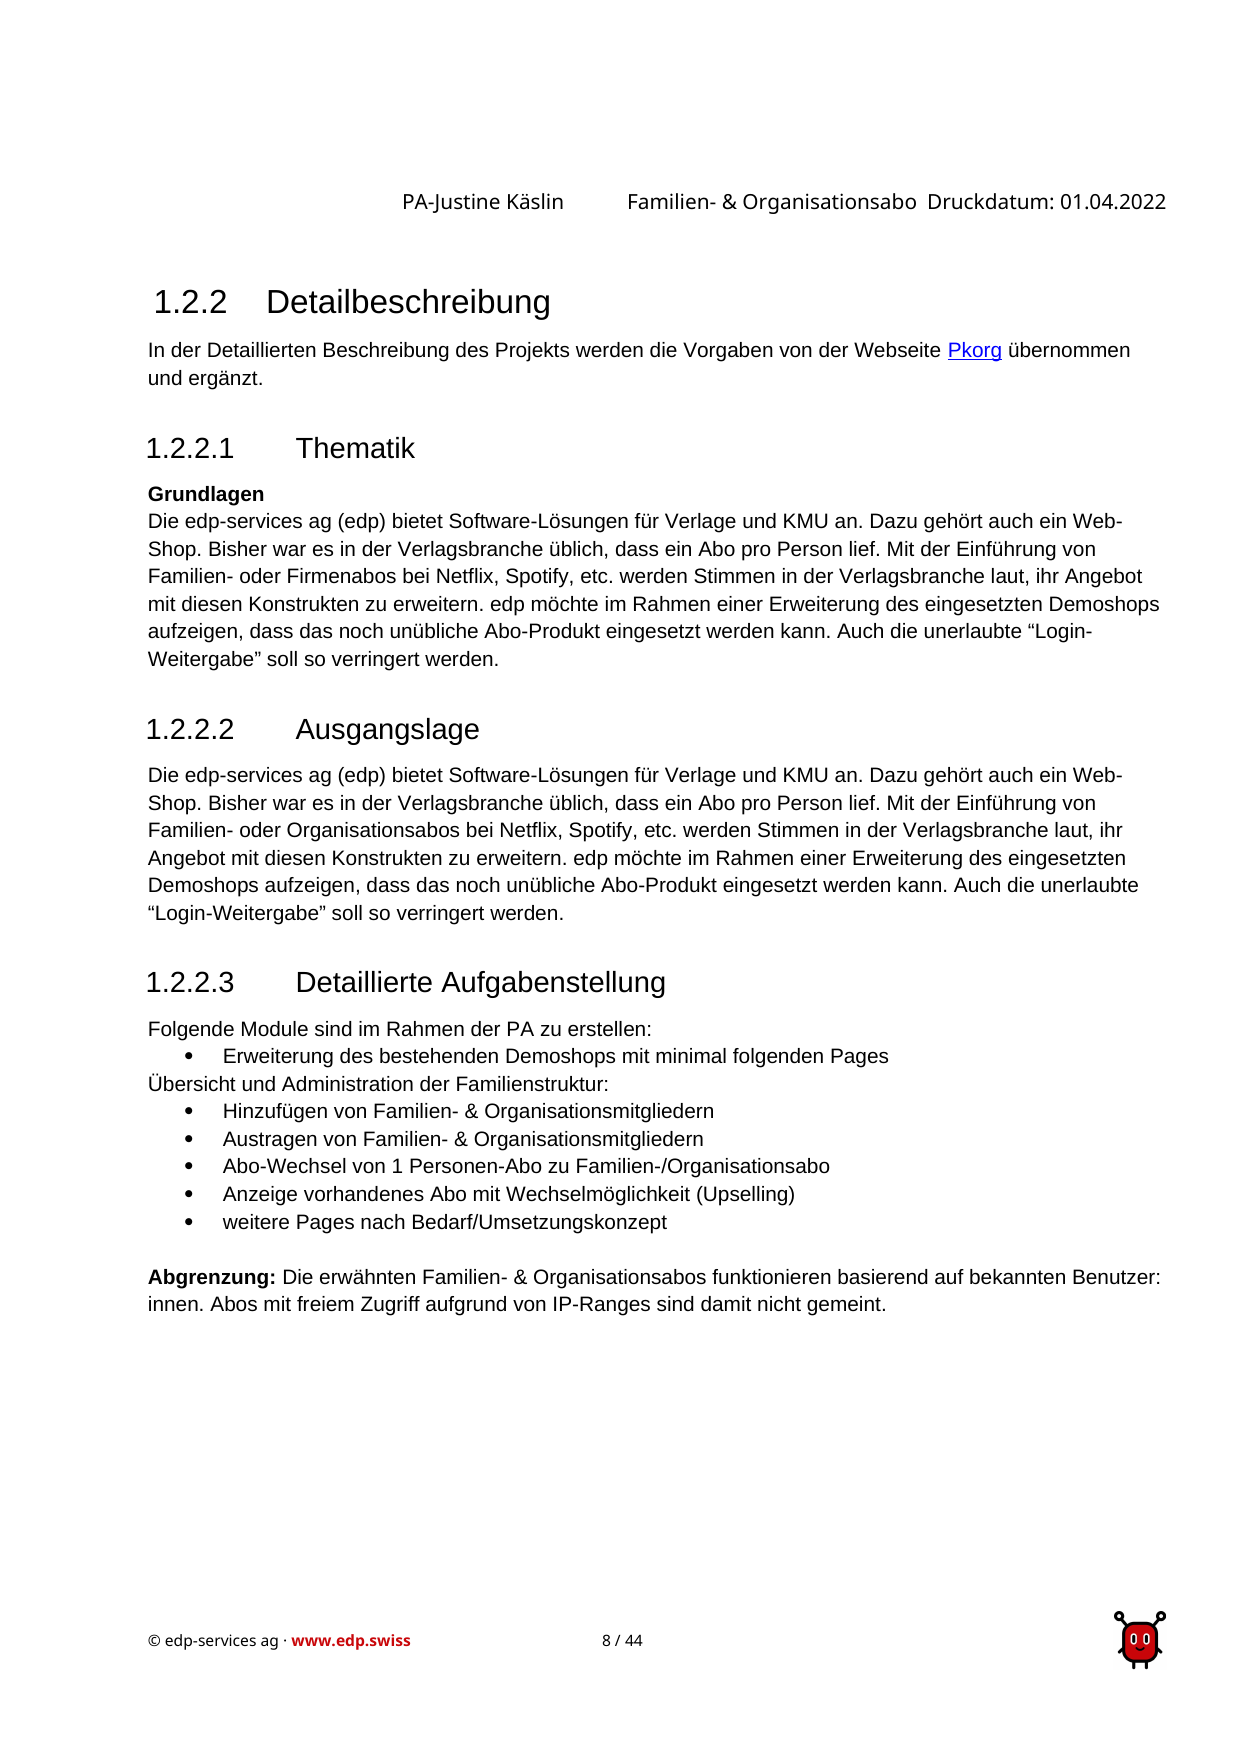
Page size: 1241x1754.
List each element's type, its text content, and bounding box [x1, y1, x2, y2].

subtitle Thematik [145, 431, 1166, 464]
subtitle Detailbeschreibung [153, 282, 1166, 320]
list Abo-Wechsel von 1 Personen-Abo zu Familien-/Organisationsabo [185, 1154, 1166, 1178]
text Abgrenzung: Die erwähnten Familien- & Organisationsabos funktionieren basierend auf bekannten Benutzer: innen. Abos mit freiem Zugriff aufgrund von IP-Ranges sind damit nicht gemeint. [148, 1264, 1166, 1316]
text Folgende Module sind im Rahmen der PA zu erstellen: [148, 1016, 1166, 1040]
text Die edp-services ag (edp) bietet Software-Lösungen für Verlage und KMU an. Dazu gehört auch ein Web-Shop. Bisher war es in der Verlagsbranche üblich, dass ein Abo pro Person lief. Mit der Einführung von Familien- oder Organisationsabos bei Netflix, Spotify, etc. werden Stimmen in der Verlagsbranche laut, ihr Angebot mit diesen Konstrukten zu erweitern. edp möchte im Rahmen einer Erweiterung des eingesetzten Demoshops aufzeigen, dass das noch unübliche Abo-Produkt eingesetzt werden kann. Auch die unerlaubte “Login-Weitergabe” soll so verringert werden. [148, 763, 1166, 924]
text In der Detaillierten Beschreibung des Projekts werden die Vorgaben von der Webseite Pkorg übernommen und ergänzt. [148, 338, 1166, 390]
text Übersicht und Administration der Familienstruktur: [148, 1072, 1166, 1096]
list weitere Pages nach Bedarf/Umsetzungskonzept [185, 1209, 1166, 1233]
picture [1113, 1610, 1167, 1670]
text Grundlagen [148, 482, 1166, 506]
text Die edp-services ag (edp) bietet Software-Lösungen für Verlage und KMU an. Dazu gehört auch ein Web-Shop. Bisher war es in der Verlagsbranche üblich, dass ein Abo pro Person lief. Mit der Einführung von Familien- oder Firmenabos bei Netflix, Spotify, etc. werden Stimmen in der Verlagsbranche laut, ihr Angebot mit diesen Konstrukten zu erweitern. edp möchte im Rahmen einer Erweiterung des eingesetzten Demoshops aufzeigen, dass das noch unübliche Abo-Produkt eingesetzt werden kann. Auch die unerlaubte “Login-Weitergabe” soll so verringert werden. [148, 509, 1166, 671]
list Hinzufügen von Familien- & Organisationsmitgliedern [185, 1099, 1166, 1123]
subtitle Ausgangslage [145, 712, 1166, 745]
list Erweiterung des bestehenden Demoshops mit minimal folgenden Pages [185, 1044, 1166, 1068]
subtitle Detaillierte Aufgabenstellung [145, 965, 1166, 999]
list Austragen von Familien- & Organisationsmitgliedern [185, 1127, 1166, 1151]
list Anzeige vorhandenes Abo mit Wechselmöglichkeit (Upselling) [185, 1182, 1166, 1206]
